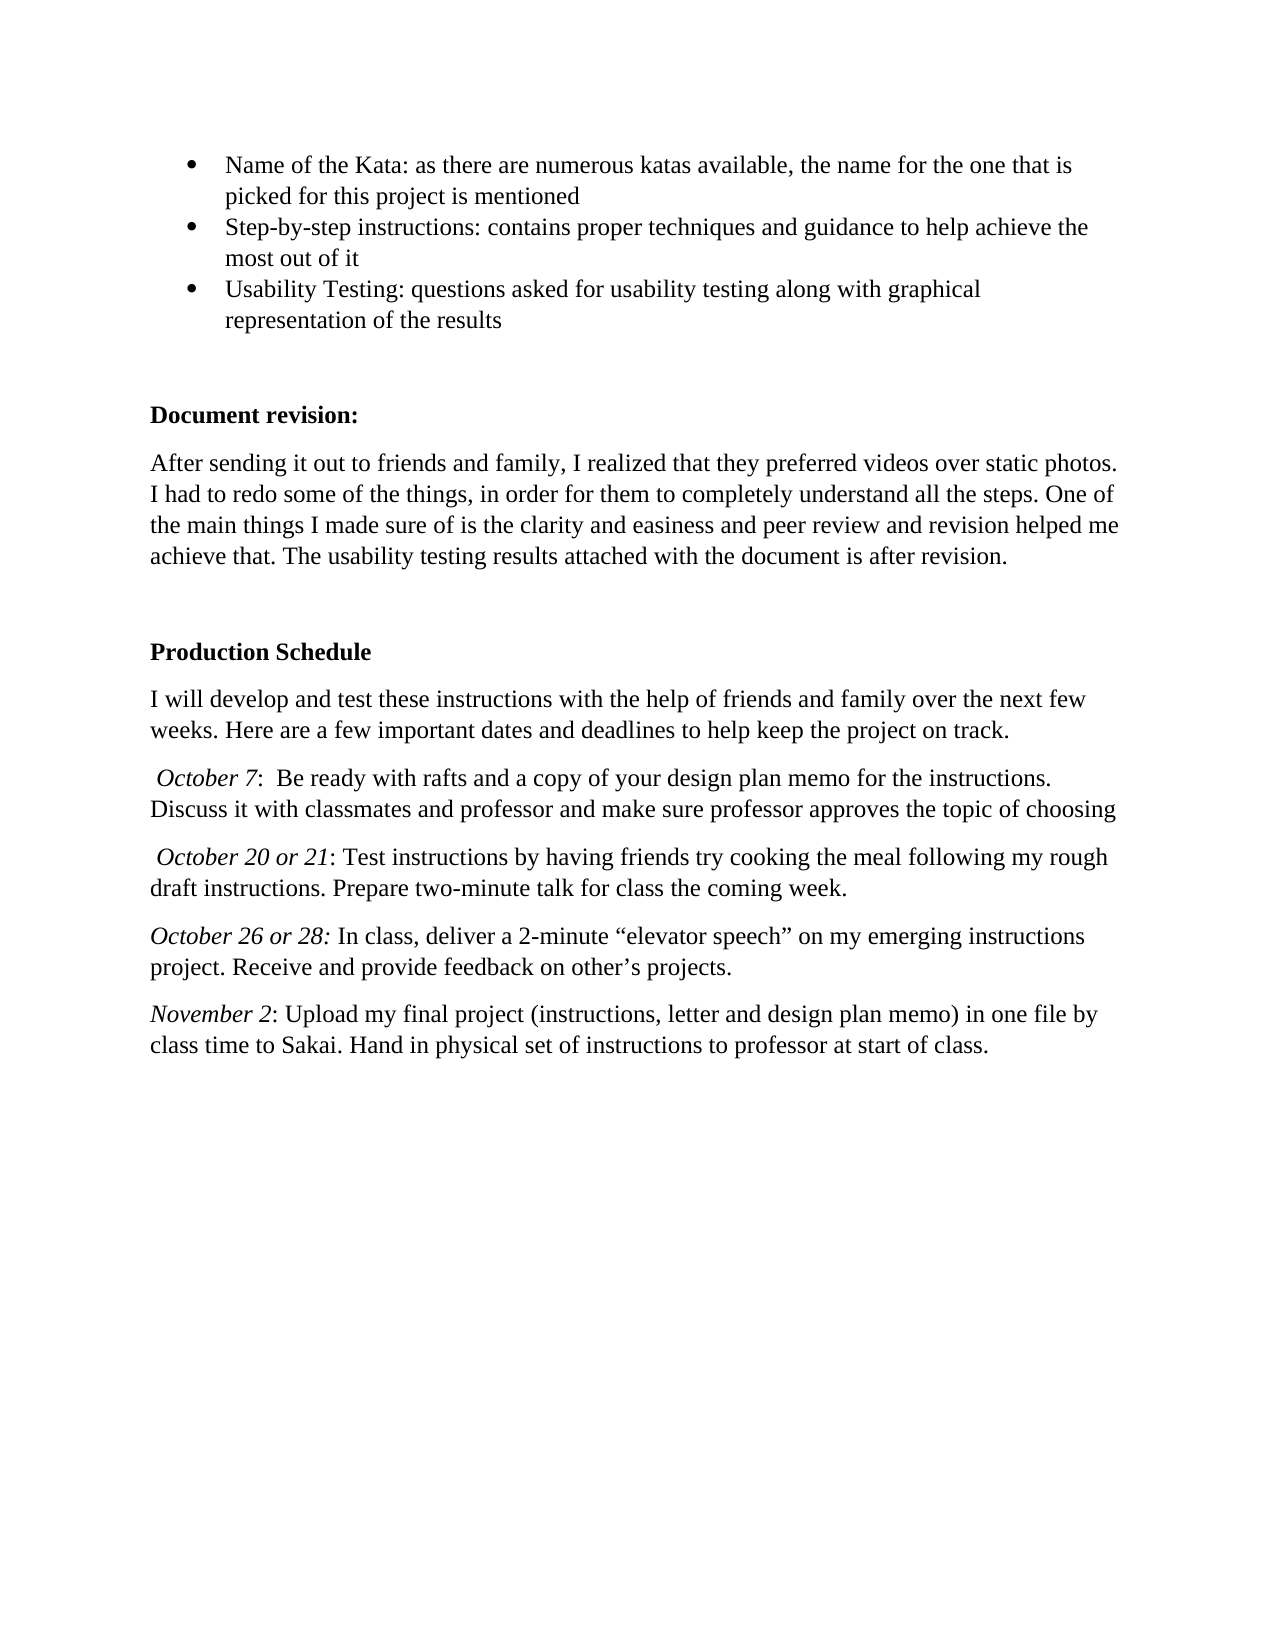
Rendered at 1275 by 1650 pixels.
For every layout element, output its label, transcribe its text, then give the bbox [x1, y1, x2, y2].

text October 7: Be ready with rafts and a copy of your design plan memo for the instructions. Discuss it with classmates and professor and make sure professor approves the topic of choosing [150, 763, 1125, 823]
text October 20 or 21: Test instructions by having friends try cooking the meal following my rough draft instructions. Prepare two-minute talk for class the coming week. [150, 842, 1125, 902]
text After sending it out to friends and family, I realized that they preferred videos over static photos. I had to redo some of the things, in order for them to completely understand all the steps. One of the main things I made sure of is the clarity and easiness and peer review and revision helped me achieve that. The usability testing results attached with the document is after revision. [150, 448, 1125, 570]
list Step-by-step instructions: contains proper techniques and guidance to help achieve the most out of it [187, 212, 1125, 272]
list Name of the Kata: as there are numerous katas available, the name for the one that is picked for this project is mentioned [187, 150, 1125, 210]
text October 26 or 28: In class, deliver a 2-minute “elevator speech” on my emerging instructions project. Receive and provide feedback on other’s projects. [150, 921, 1125, 981]
text I will develop and test these instructions with the help of friends and family over the next few weeks. Here are a few important dates and deadlines to help keep the project on track. [150, 684, 1125, 744]
list Usability Testing: questions asked for usability testing along with graphical representation of the results [187, 274, 1125, 334]
text Production Schedule [150, 637, 1125, 666]
text November 2: Upload my final project (instructions, letter and design plan memo) in one file by class time to Sakai. Hand in physical set of instructions to professor at start of class. [150, 999, 1125, 1059]
text Document revision: [150, 401, 1125, 429]
